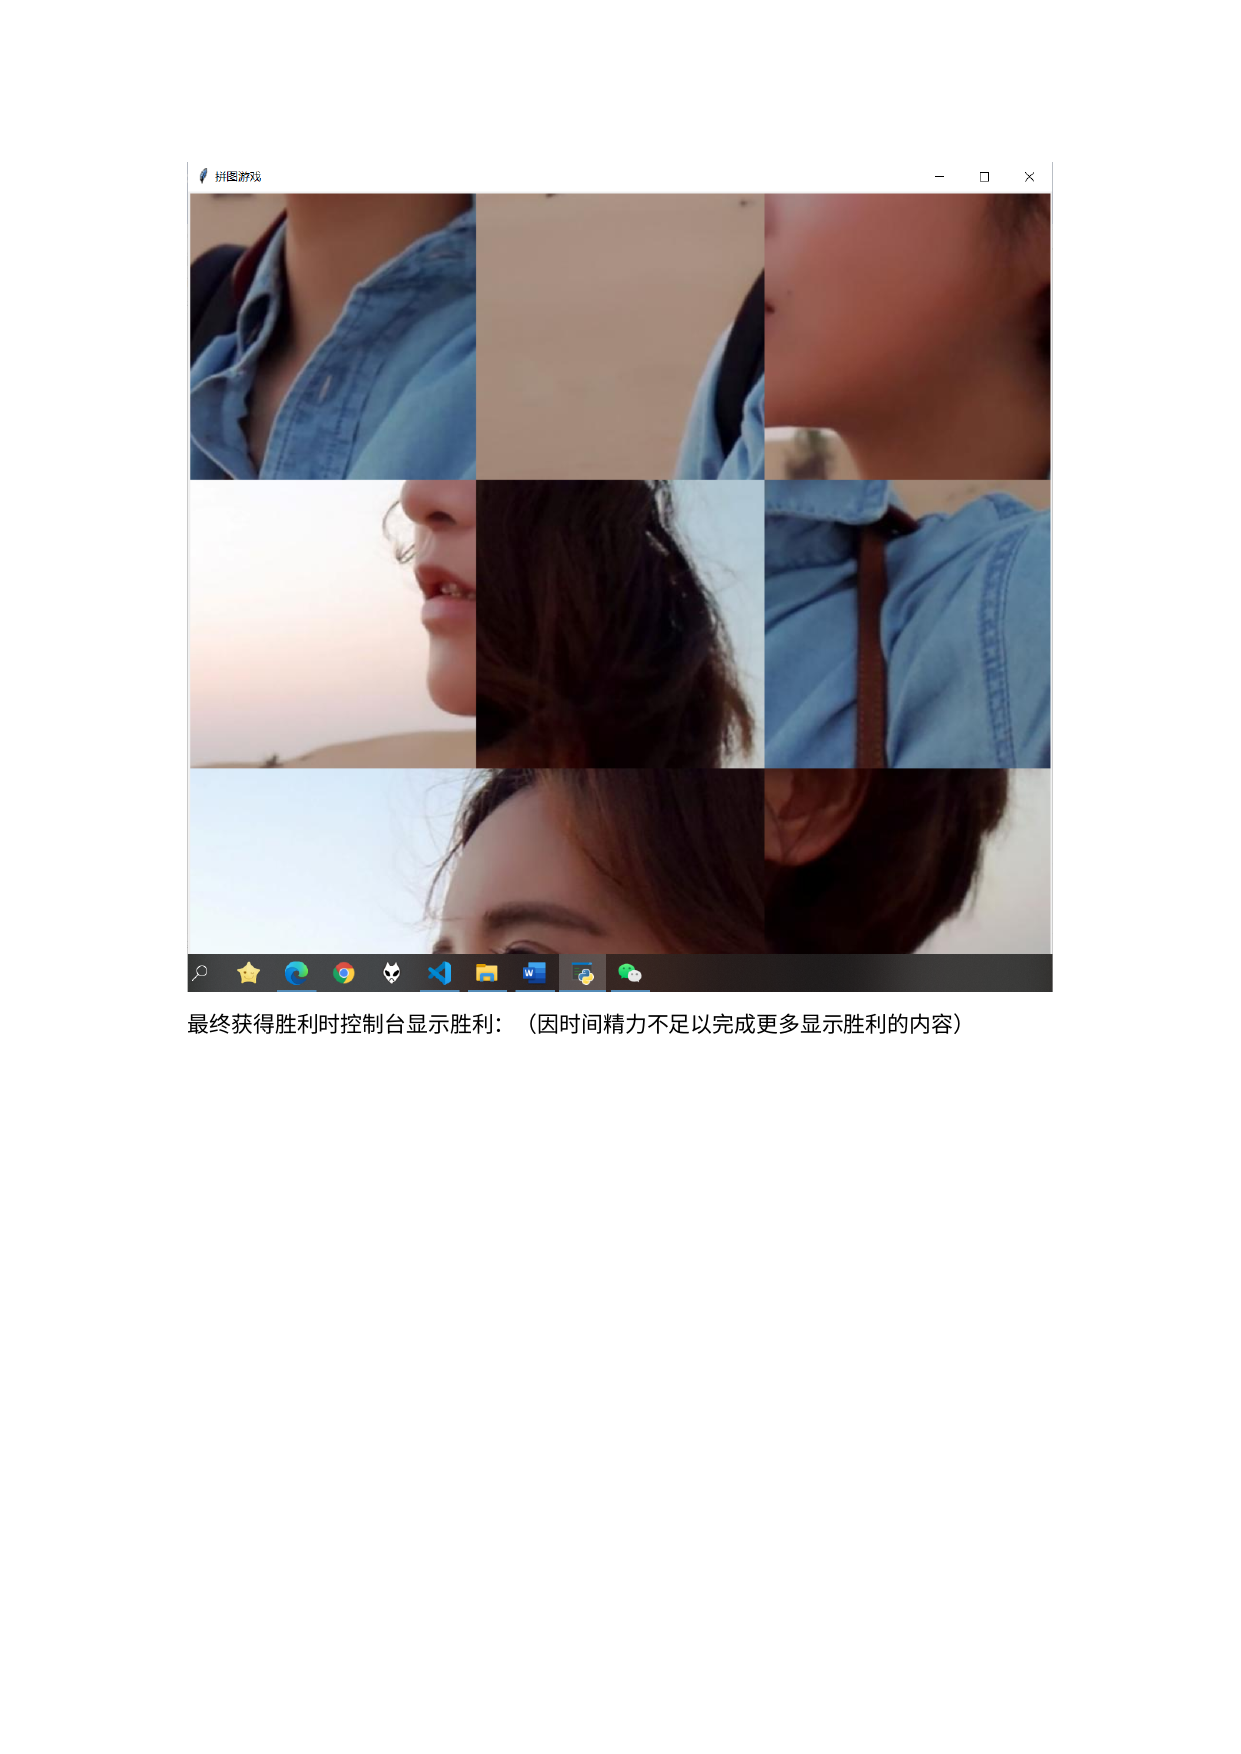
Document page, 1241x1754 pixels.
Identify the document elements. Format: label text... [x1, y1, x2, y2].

text 最终获得胜利时控制台显示胜利：（因时间精力不足以完成更多显示胜利的内容） [187, 1007, 1053, 1039]
picture [187, 162, 1053, 992]
